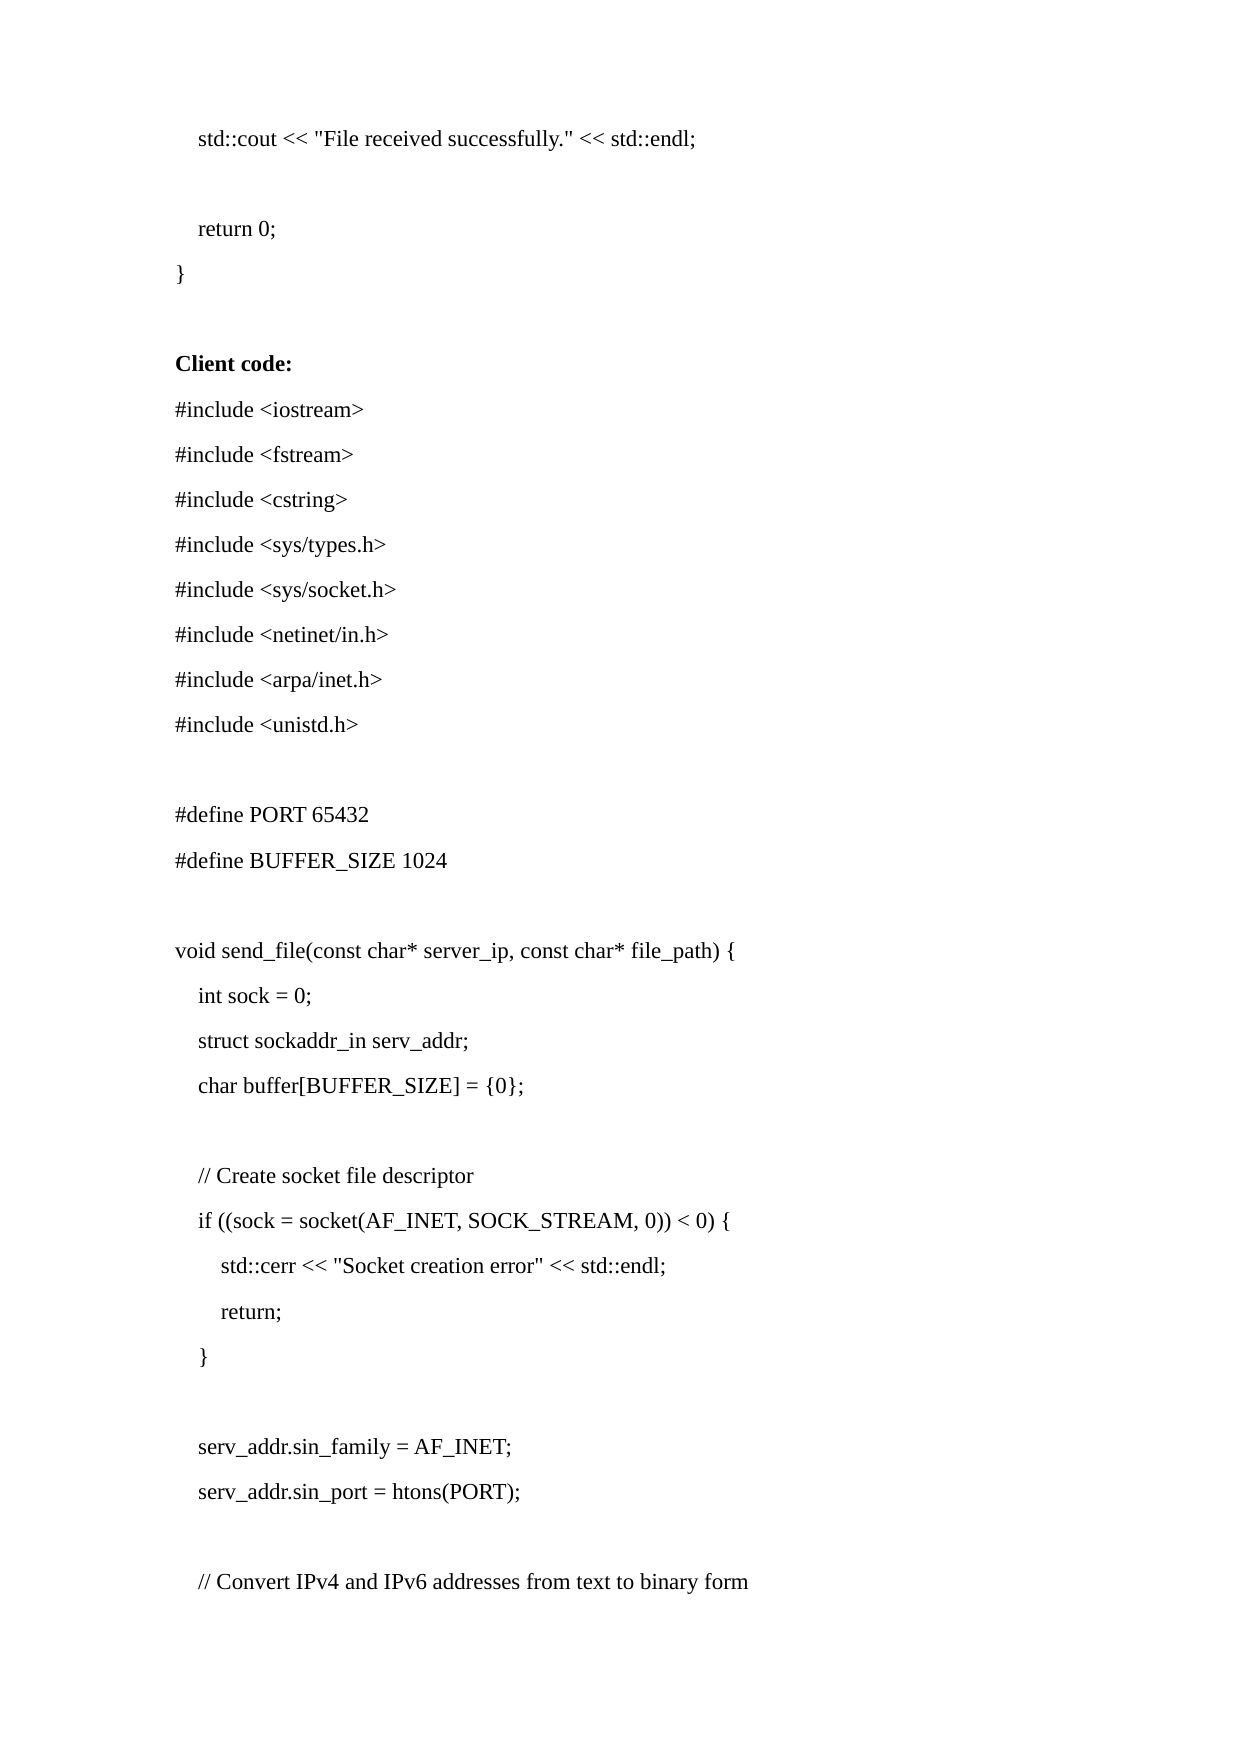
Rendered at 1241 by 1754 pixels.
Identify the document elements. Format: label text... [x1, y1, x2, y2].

text #include <sys/types.h> [175, 531, 1103, 557]
text int sock = 0; [175, 982, 1103, 1008]
text #include <netinet/in.h> [175, 621, 1103, 647]
text #define BUFFER_SIZE 1024 [175, 847, 1103, 873]
text #include <iostream> [175, 396, 1103, 422]
text #include <cstring> [175, 486, 1103, 512]
text return 0; [175, 215, 1103, 242]
text #include <fstream> [175, 441, 1103, 467]
text std::cout << "File received successfully." << std::endl; [175, 125, 1103, 151]
text void send_file(const char* server_ip, const char* file_path) { [175, 937, 1103, 963]
text std::cerr << "Socket creation error" << std::endl; [175, 1253, 1103, 1279]
text serv_addr.sin_family = AF_INET; [175, 1433, 1103, 1459]
text } [175, 1343, 1103, 1369]
text // Convert IPv4 and IPv6 addresses from text to binary form [175, 1568, 1103, 1595]
text if ((sock = socket(AF_INET, SOCK_STREAM, 0)) < 0) { [175, 1207, 1103, 1234]
text } [175, 260, 1103, 287]
text #include <unistd.h> [175, 711, 1103, 738]
text struct sockaddr_in serv_addr; [175, 1027, 1103, 1053]
text #define PORT 65432 [175, 802, 1103, 828]
text #include <arpa/inet.h> [175, 666, 1103, 693]
text char buffer[BUFFER_SIZE] = {0}; [175, 1072, 1103, 1098]
text #include <sys/socket.h> [175, 576, 1103, 602]
text Client code: [175, 351, 1103, 377]
text // Create socket file descriptor [175, 1162, 1103, 1189]
text serv_addr.sin_port = htons(PORT); [175, 1478, 1103, 1504]
text return; [175, 1298, 1103, 1324]
